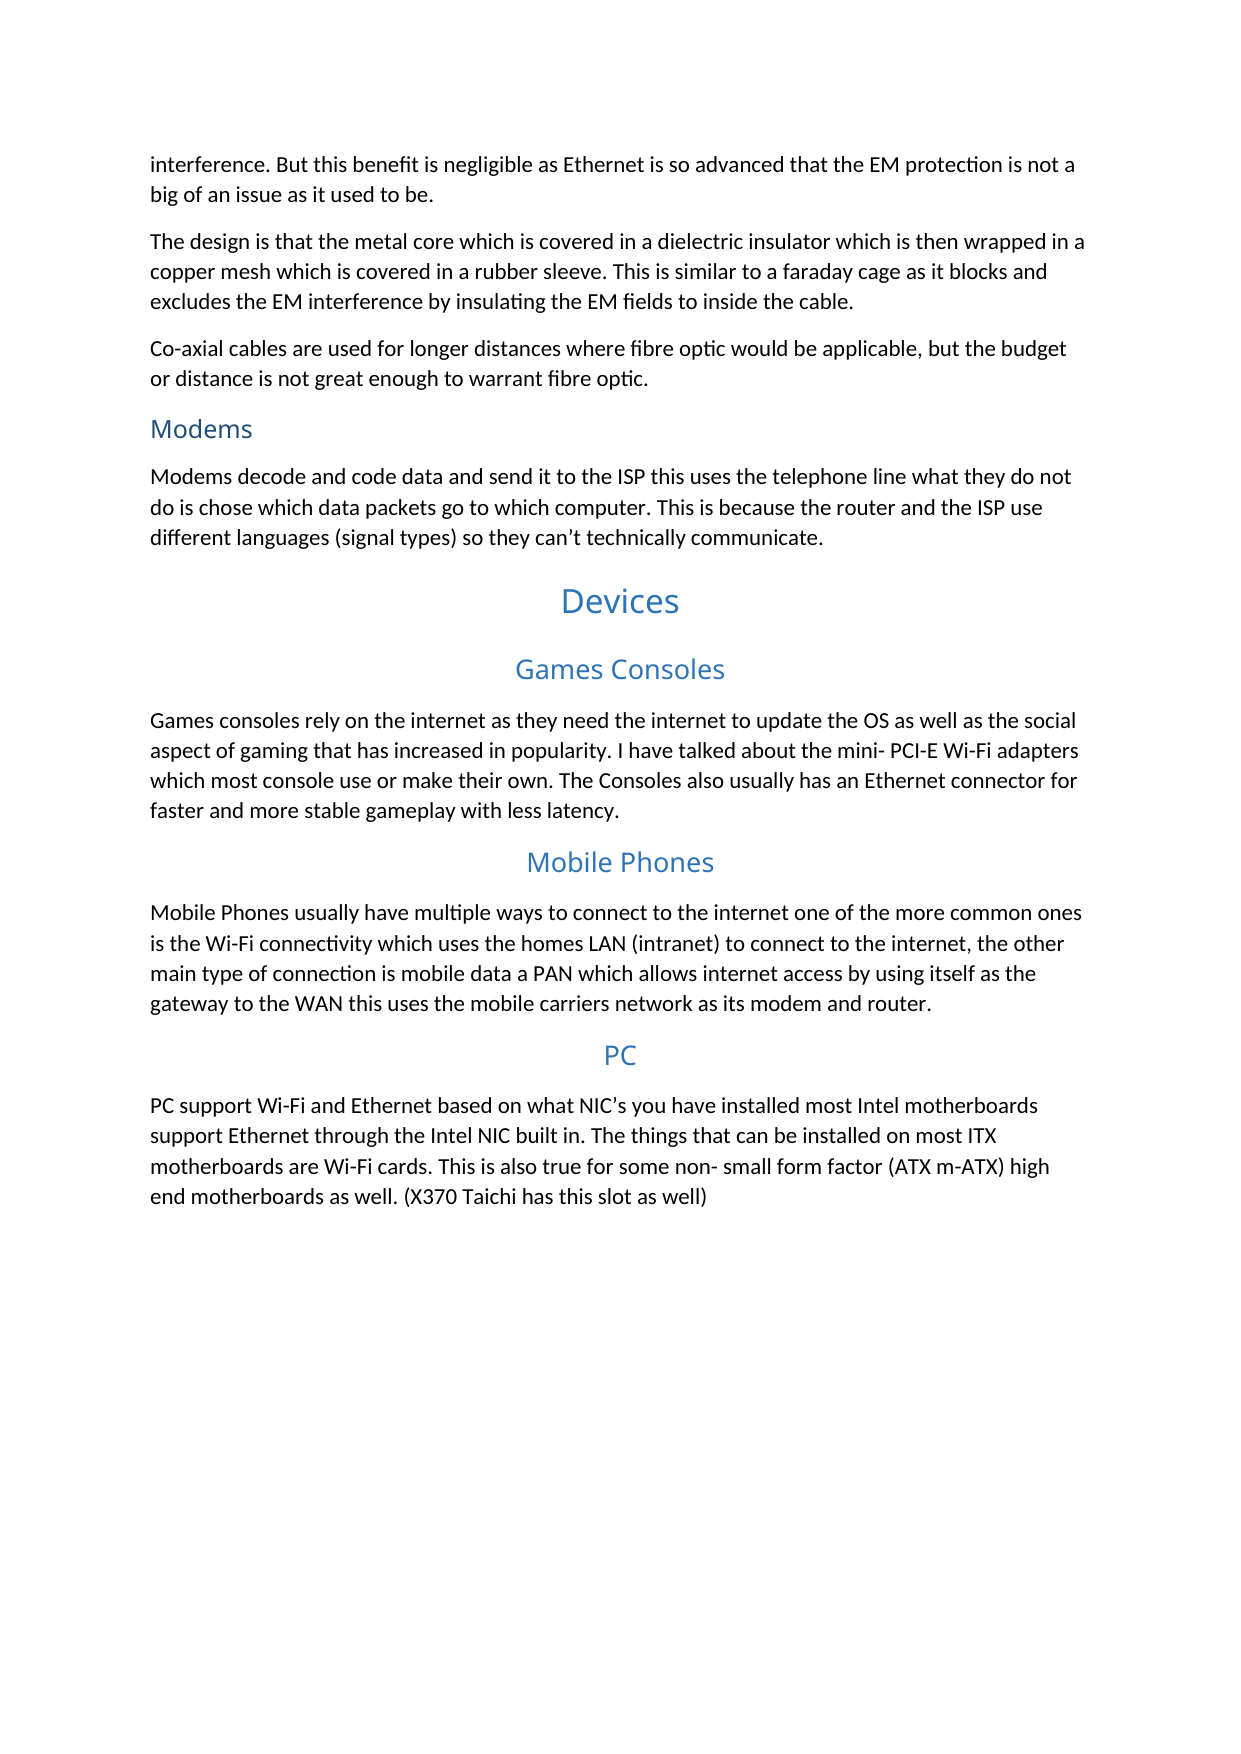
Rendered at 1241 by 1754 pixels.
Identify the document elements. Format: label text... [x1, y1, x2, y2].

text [150, 150, 1090, 208]
subtitle Games Consoles [150, 650, 1090, 687]
text Modems decode and code data and send it to the ISP this uses the telephone line what they do not do is chose which data packets go to which computer. This is because the router and the ISP use different languages (signal types) so they can’t technically communicate. [150, 462, 1090, 551]
text Mobile Phones usually have multiple ways to connect to the internet one of the more common ones is the Wi-Fi connectivity which uses the homes LAN (intranet) to connect to the internet, the other main type of connection is mobile data a PAN which allows internet access by using itself as the gateway to the WAN this uses the mobile carriers network as its modem and router. [150, 898, 1090, 1017]
text Co-axial cables are used for longer distances where fibre optic would be applicable, but the budget or distance is not great enough to warrant fibre optic. [150, 334, 1090, 393]
text The design is that the metal core which is covered in a dielectric insulator which is then wrapped in a copper mesh which is covered in a rubber sleeve. This is similar to a faraday cage as it blocks and excludes the EM interference by insulating the EM fields to inside the cable. [150, 227, 1090, 316]
subtitle Mobile Phones [150, 843, 1090, 880]
subtitle Modems [150, 411, 1090, 446]
subtitle Devices [150, 578, 1090, 623]
text Games consoles rely on the internet as they need the internet to update the OS as well as the social aspect of gaming that has increased in popularity. I have talked about the mini- PCI-E Wi-Fi adapters which most console use or make their own. The Consoles also usually has an Ethernet connector for faster and more stable gameplay with less latency. [150, 706, 1090, 824]
text PC support Wi-Fi and Ethernet based on what NIC’s you have installed most Intel motherboards support Ethernet through the Intel NIC built in. The things that can be installed on most ITX motherboards are Wi-Fi cards. This is also true for some non- small form factor (ATX m-ATX) high end motherboards as well. (X370 Taichi has this slot as well) [150, 1091, 1090, 1210]
subtitle PC [150, 1036, 1090, 1073]
